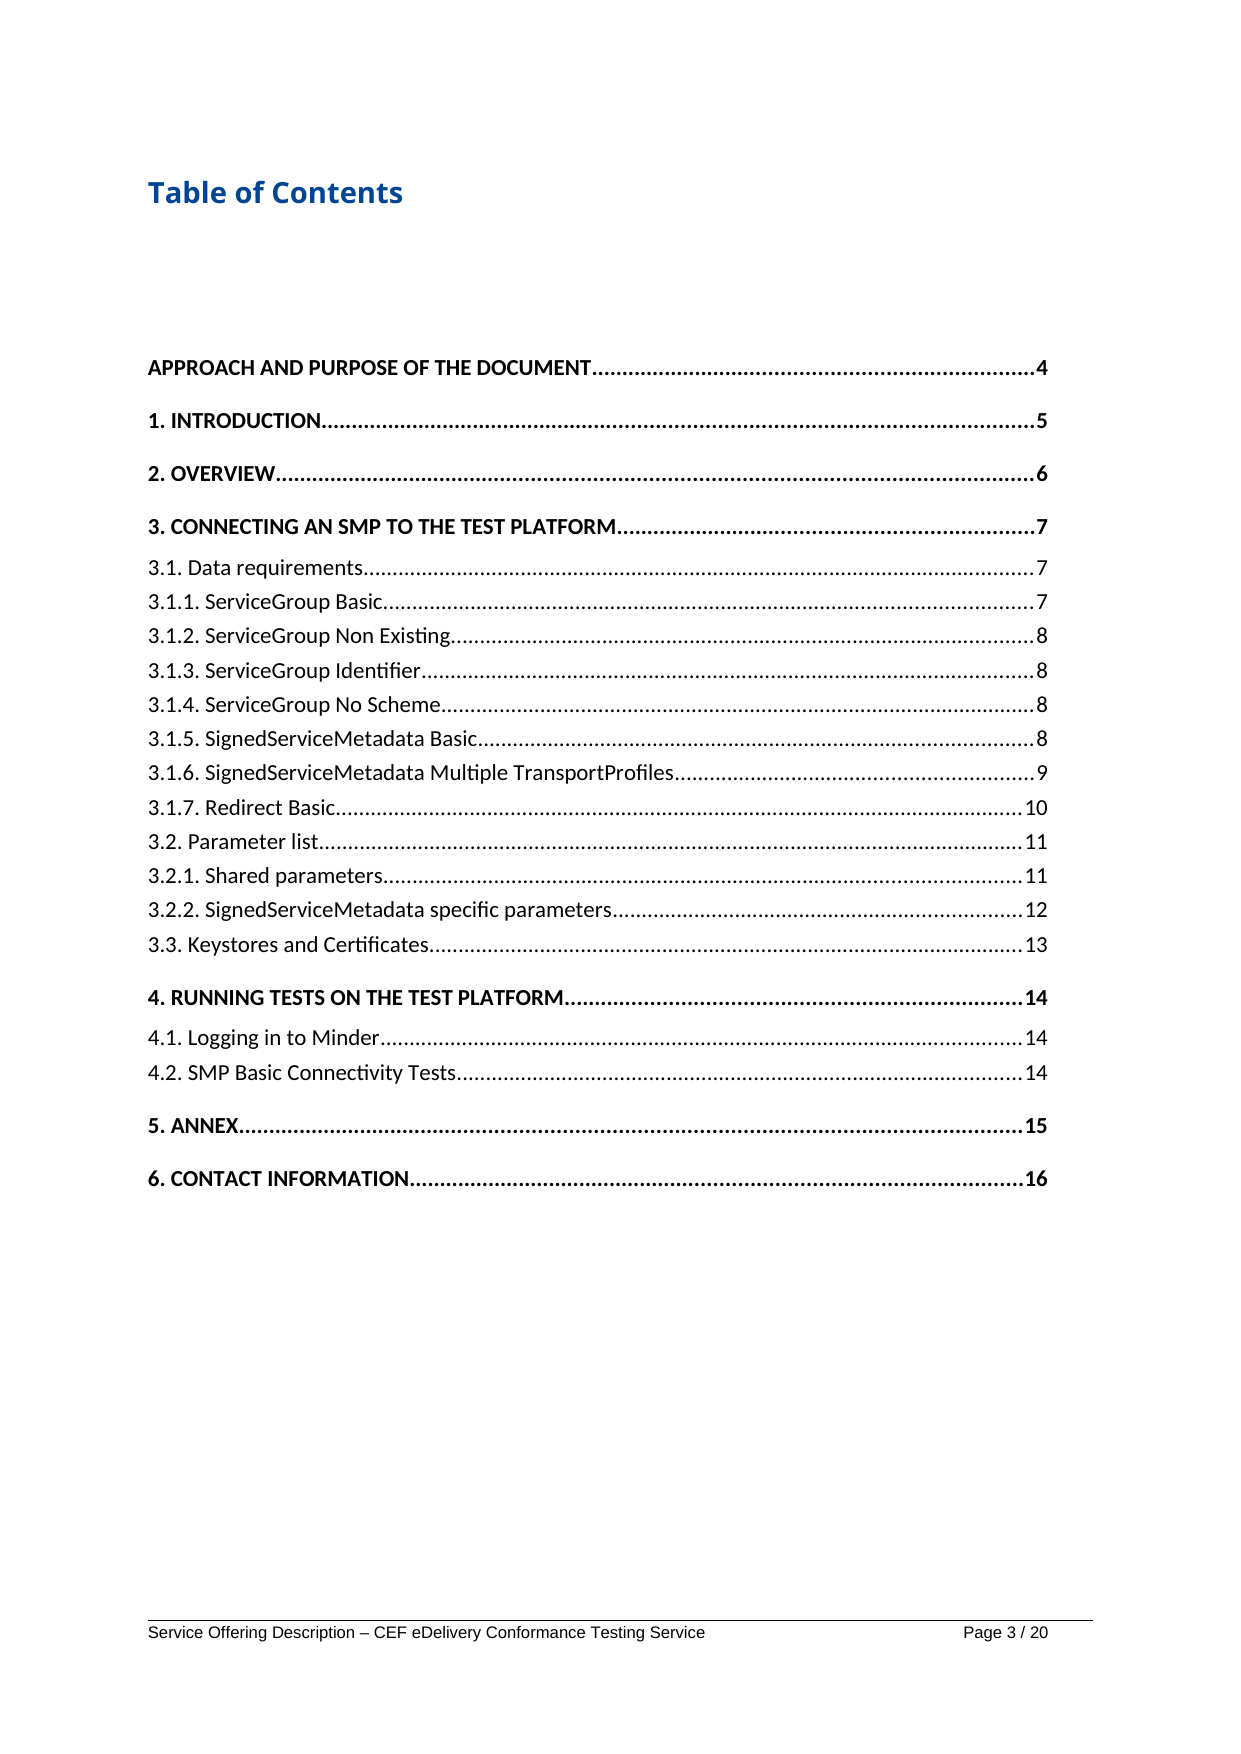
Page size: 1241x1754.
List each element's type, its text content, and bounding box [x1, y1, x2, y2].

subtitle Table of Contents [148, 173, 1093, 212]
